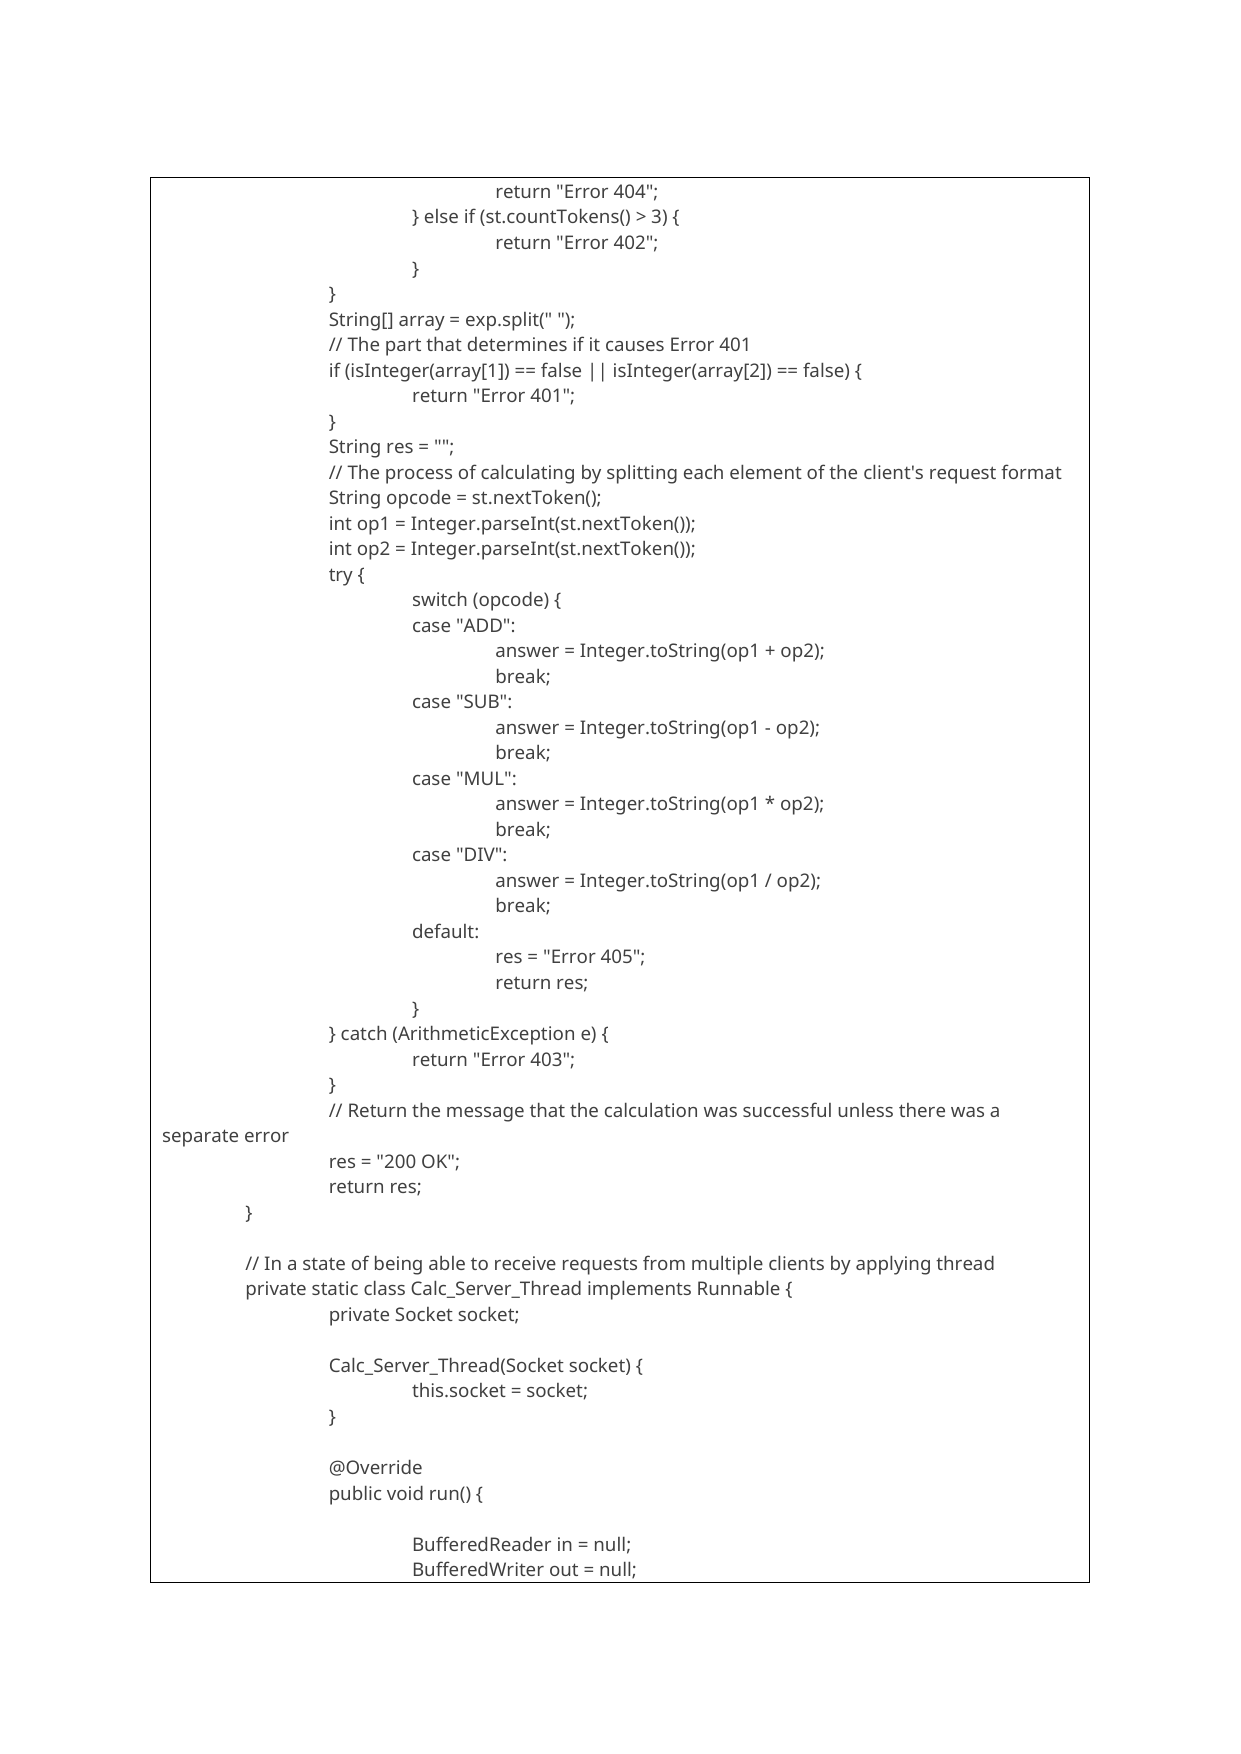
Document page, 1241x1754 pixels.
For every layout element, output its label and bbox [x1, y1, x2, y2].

table_header [151, 178, 1089, 1582]
